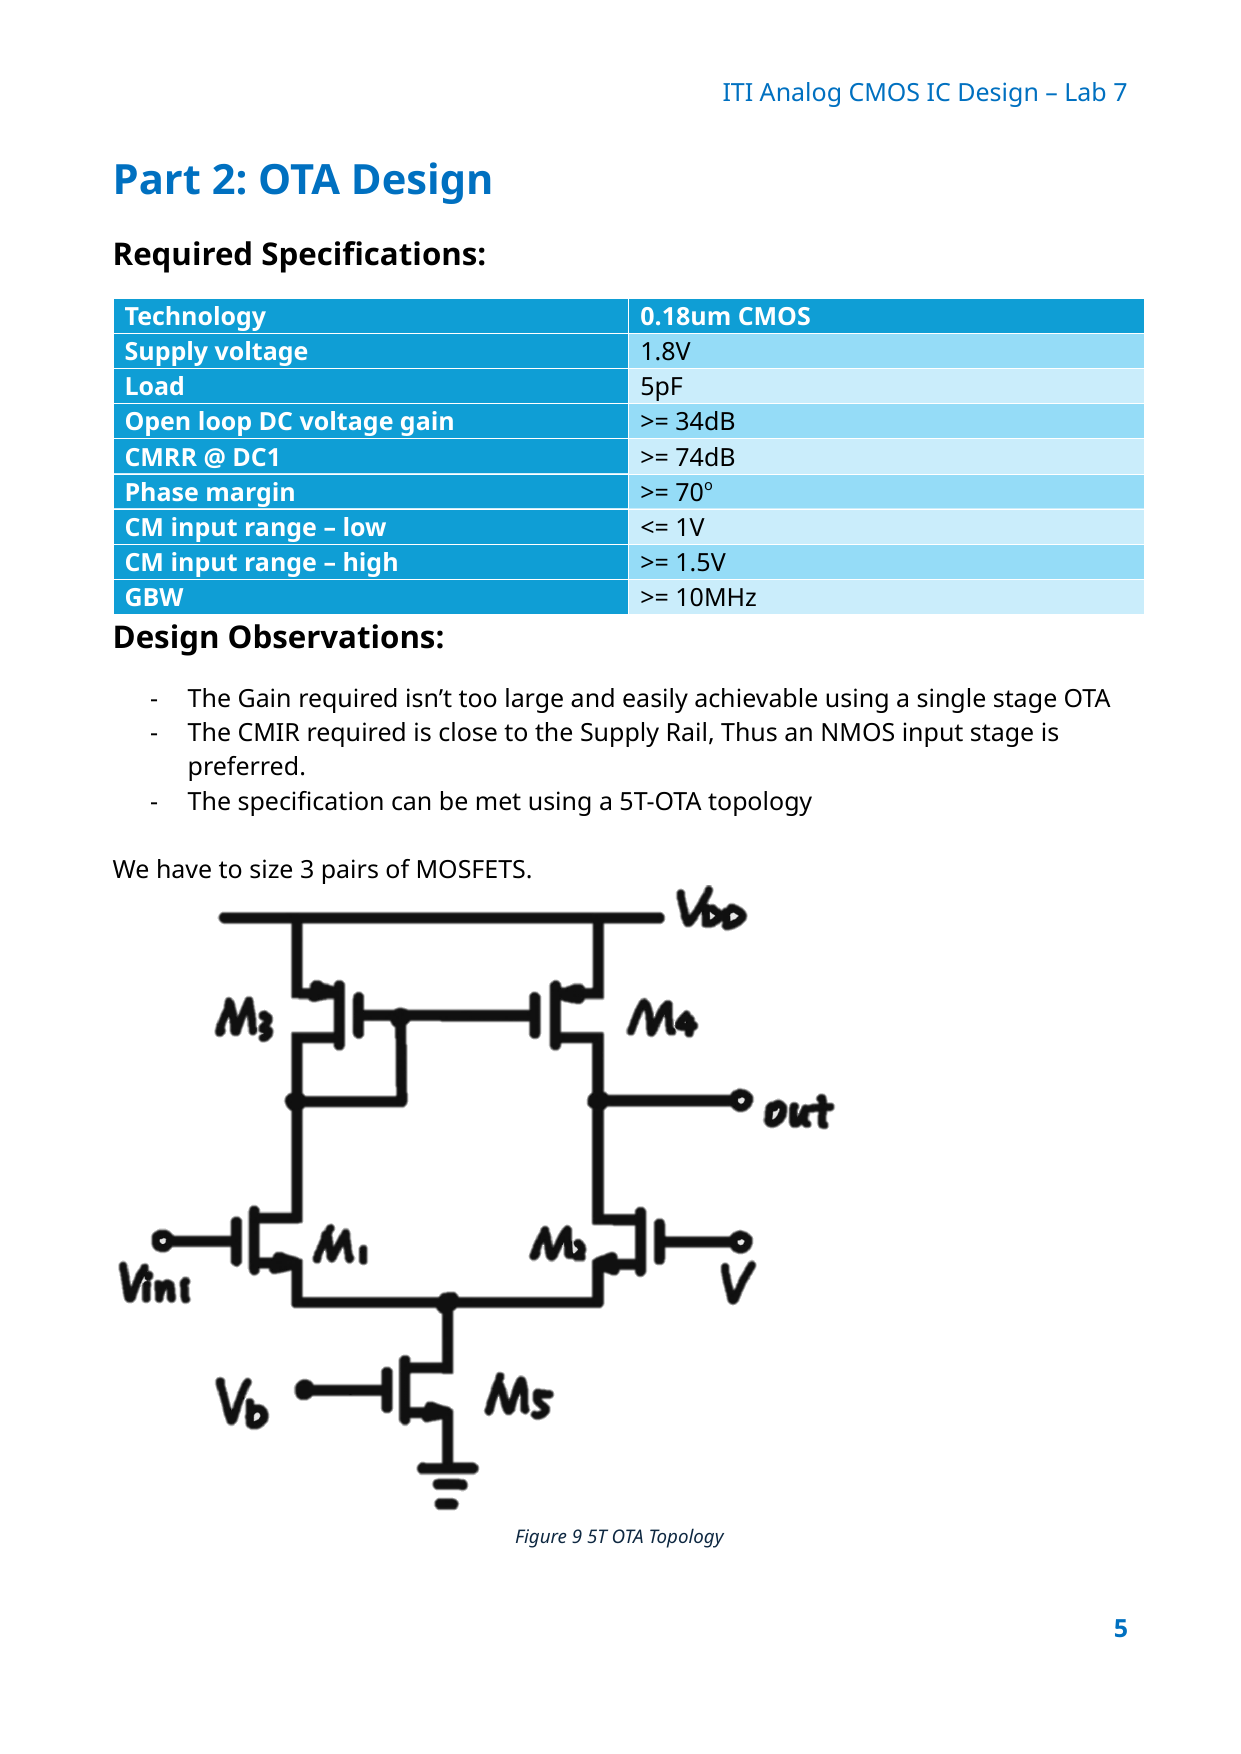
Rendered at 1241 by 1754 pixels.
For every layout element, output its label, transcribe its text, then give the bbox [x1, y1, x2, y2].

subtitle Design Observations: [112, 615, 1128, 658]
table_cell >= 70o [629, 475, 1144, 508]
table_cell >= 10MHz [629, 580, 1144, 614]
list The CMIR required is close to the Supply Rail, Thus an NMOS input stage is preferred. [150, 715, 1128, 783]
picture [112, 885, 839, 1524]
table_cell >= 34dB [629, 404, 1144, 438]
table_cell CMRR @ DC1 [114, 439, 628, 473]
table_cell CM input range – high [114, 545, 628, 579]
table_cell 5pF [629, 369, 1144, 403]
table_cell Open loop DC voltage gain [114, 404, 628, 438]
table_cell GBW [114, 580, 628, 614]
list The specification can be met using a 5T-OTA topology [150, 783, 1128, 817]
table_cell CM input range – low [114, 510, 628, 544]
table_cell Load [114, 369, 628, 403]
table_cell Phase margin [114, 475, 628, 508]
table_cell >= 1.5V [629, 545, 1144, 579]
text Figure 9 5T OTA Topology [112, 1524, 1128, 1549]
subtitle Required Specifications: [112, 232, 1128, 274]
table_cell <= 1V [629, 510, 1144, 544]
text We have to size 3 pairs of MOSFETS. [112, 851, 1128, 885]
table_cell Supply voltage [114, 334, 628, 368]
table_cell 1.8V [629, 334, 1144, 368]
table_cell >= 74dB [629, 439, 1144, 473]
subtitle Part 2: OTA Design [112, 150, 1128, 207]
table_header Technology [114, 299, 628, 333]
table_header 0.18um CMOS [629, 299, 1144, 333]
list The Gain required isn’t too large and easily achievable using a single stage OTA [150, 681, 1128, 715]
